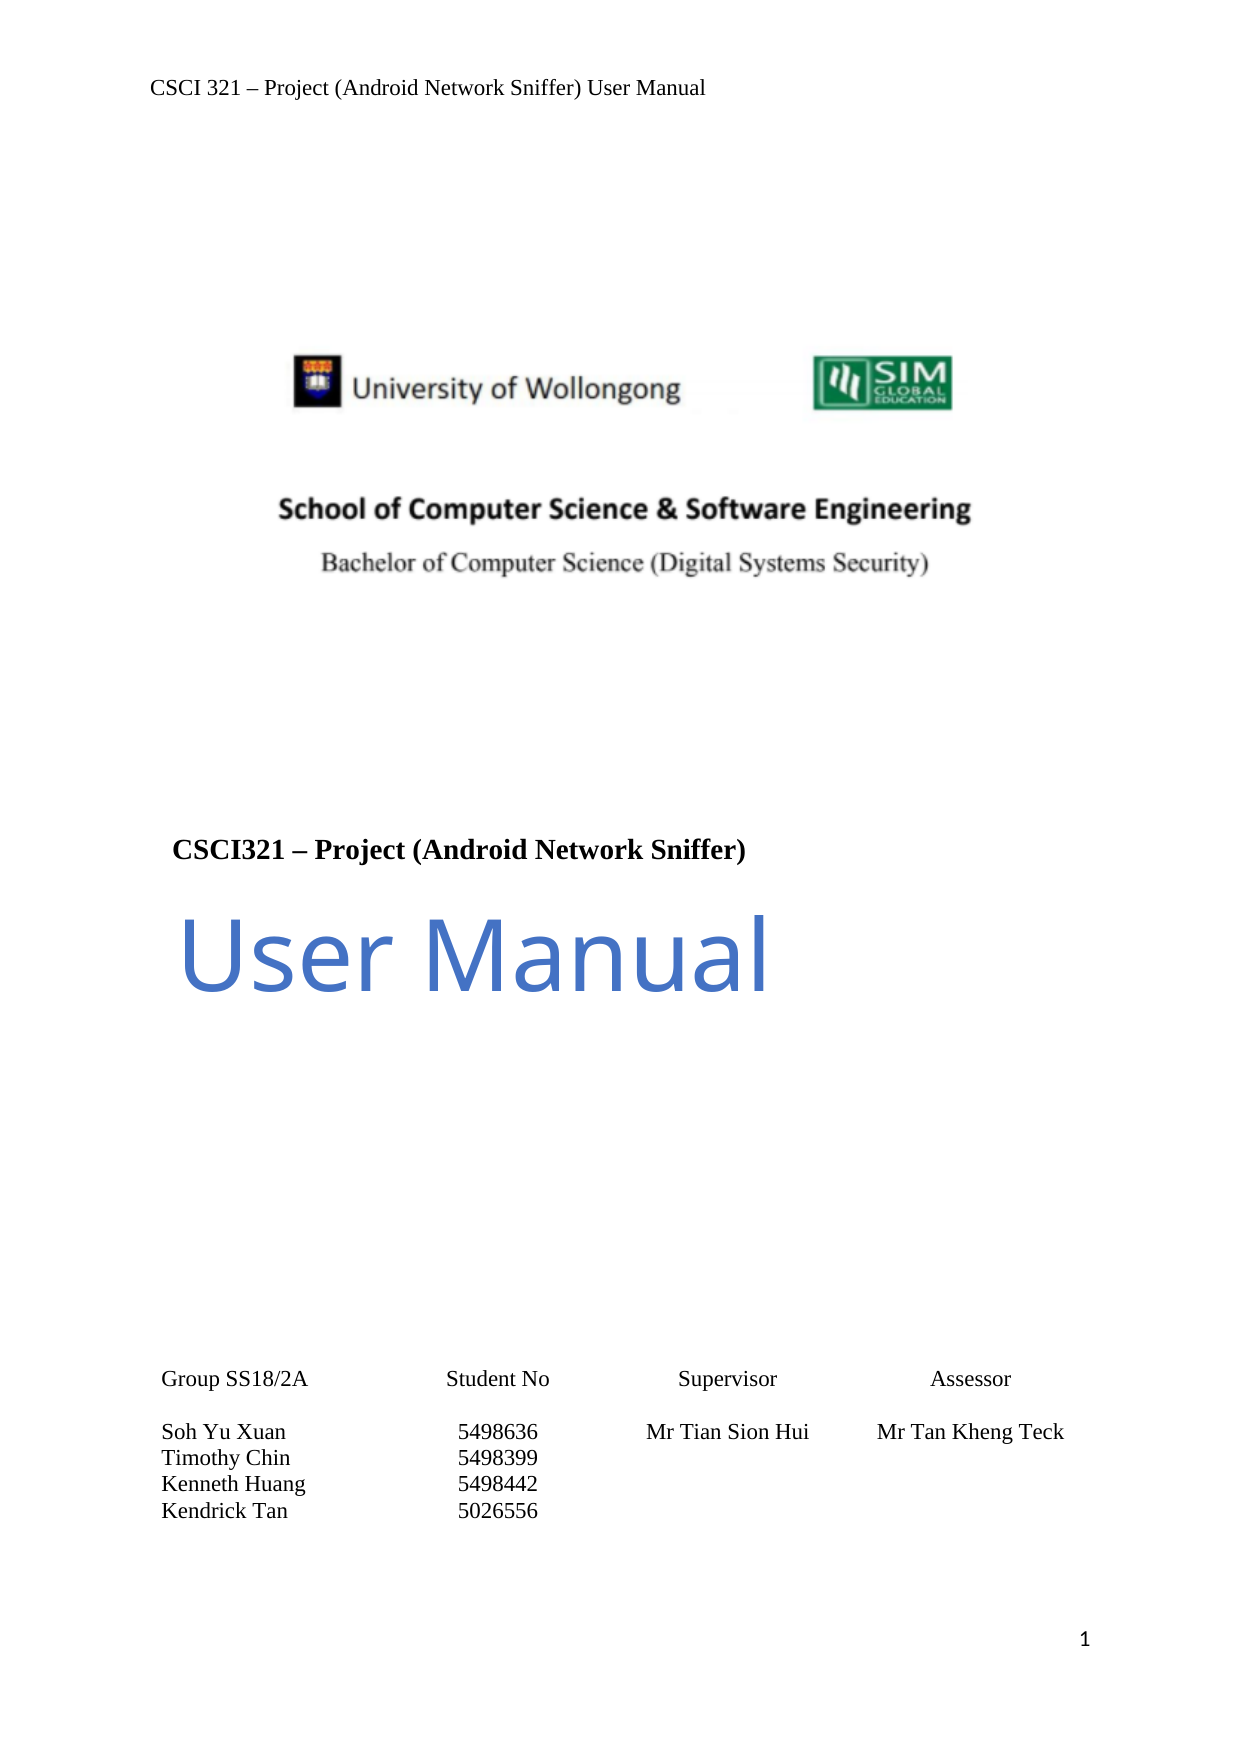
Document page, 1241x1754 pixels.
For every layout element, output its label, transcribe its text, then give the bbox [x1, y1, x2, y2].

text CSCI321 – Project (Android Network Sniffer) [150, 832, 1090, 866]
table_cell Mr Tan Kheng Teck [851, 1418, 1090, 1523]
table_header Student No [391, 1365, 604, 1418]
table_cell Mr Tian Sion Hui [604, 1418, 851, 1523]
table_cell Timothy Chin [150, 1444, 391, 1470]
table_cell 5498636 [391, 1418, 604, 1444]
table_cell Kenneth Huang [150, 1470, 391, 1497]
picture [181, 290, 1059, 767]
table_header Assessor [851, 1365, 1090, 1418]
table_cell Soh Yu Xuan [150, 1418, 391, 1444]
table_cell 5026556 [391, 1497, 604, 1523]
table_cell Kendrick Tan [150, 1497, 391, 1523]
table_cell 5498442 [391, 1470, 604, 1497]
table_cell 5498399 [391, 1444, 604, 1470]
table_header Group SS18/2A [150, 1365, 391, 1418]
table_header Supervisor [604, 1365, 851, 1418]
